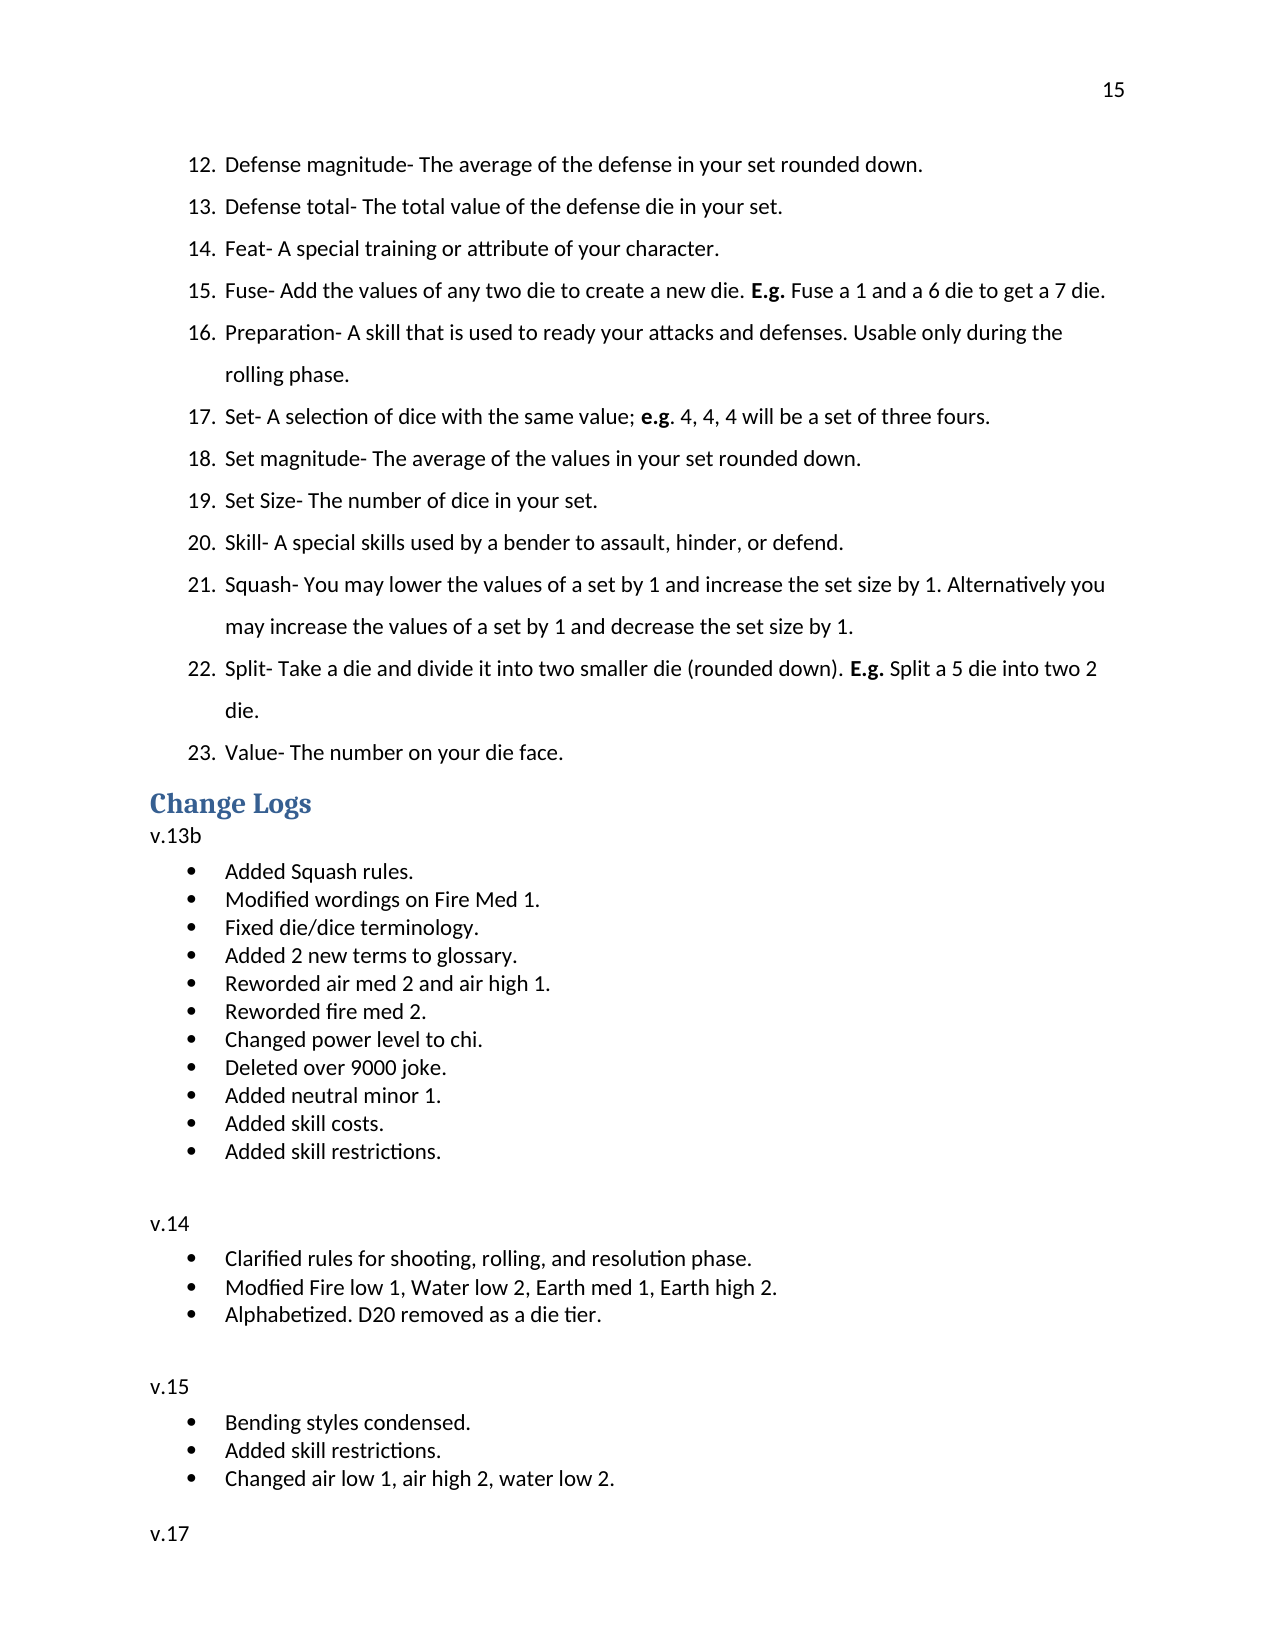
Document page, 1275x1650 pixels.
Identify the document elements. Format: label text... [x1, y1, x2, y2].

list Fixed die/dice terminology. [187, 913, 1125, 941]
list Changed power level to chi. [187, 1025, 1125, 1053]
text Change Logs v.13b [150, 787, 1125, 849]
list Added skill restrictions. [187, 1137, 1125, 1165]
list Set magnitude- The average of the values in your set rounded down. [187, 444, 1125, 472]
list Added Squash rules. [187, 857, 1125, 885]
list Modified wordings on Fire Med 1. [187, 885, 1125, 913]
list Value- The number on your die face. [187, 738, 1125, 766]
list Modfied Fire low 1, Water low 2, Earth med 1, Earth high 2. [187, 1273, 1125, 1301]
list Defense magnitude- The average of the defense in your set rounded down. [187, 150, 1125, 178]
list Squash- You may lower the values of a set by 1 and increase the set size by 1. Alternatively you may increase the values of a set by 1 and decrease the set size by 1. [187, 570, 1125, 640]
list Added skill restrictions. [187, 1436, 1125, 1464]
list Deleted over 9000 joke. [187, 1053, 1125, 1081]
list Fuse- Add the values of any two die to create a new die. E.g. Fuse a 1 and a 6 die to get a 7 die. [187, 276, 1125, 304]
list Alphabetized. D20 removed as a die tier. [187, 1301, 1125, 1329]
list Reworded air med 2 and air high 1. [187, 969, 1125, 997]
list Set Size- The number of dice in your set. [187, 486, 1125, 514]
list Feat- A special training or attribute of your character. [187, 234, 1125, 262]
list Defense total- The total value of the defense die in your set. [187, 192, 1125, 220]
list Added 2 new terms to glossary. [187, 941, 1125, 969]
list Set- A selection of dice with the same value; e.g. 4, 4, 4 will be a set of three fours. [187, 402, 1125, 430]
list Reworded fire med 2. [187, 997, 1125, 1025]
list Preparation- A skill that is used to ready your attacks and defenses. Usable only during the rolling phase. [187, 318, 1125, 388]
list Added neutral minor 1. [187, 1081, 1125, 1109]
text v.15 [150, 1372, 1125, 1400]
list Skill- A special skills used by a bender to assault, hinder, or defend. [187, 528, 1125, 556]
text v.14 [150, 1209, 1125, 1237]
list Changed air low 1, air high 2, water low 2. [187, 1464, 1125, 1492]
list Clarified rules for shooting, rolling, and resolution phase. [187, 1244, 1125, 1273]
list Bending styles condensed. [187, 1408, 1125, 1436]
list Split- Take a die and divide it into two smaller die (rounded down). E.g. Split a 5 die into two 2 die. [187, 654, 1125, 724]
list Added skill costs. [187, 1109, 1125, 1137]
